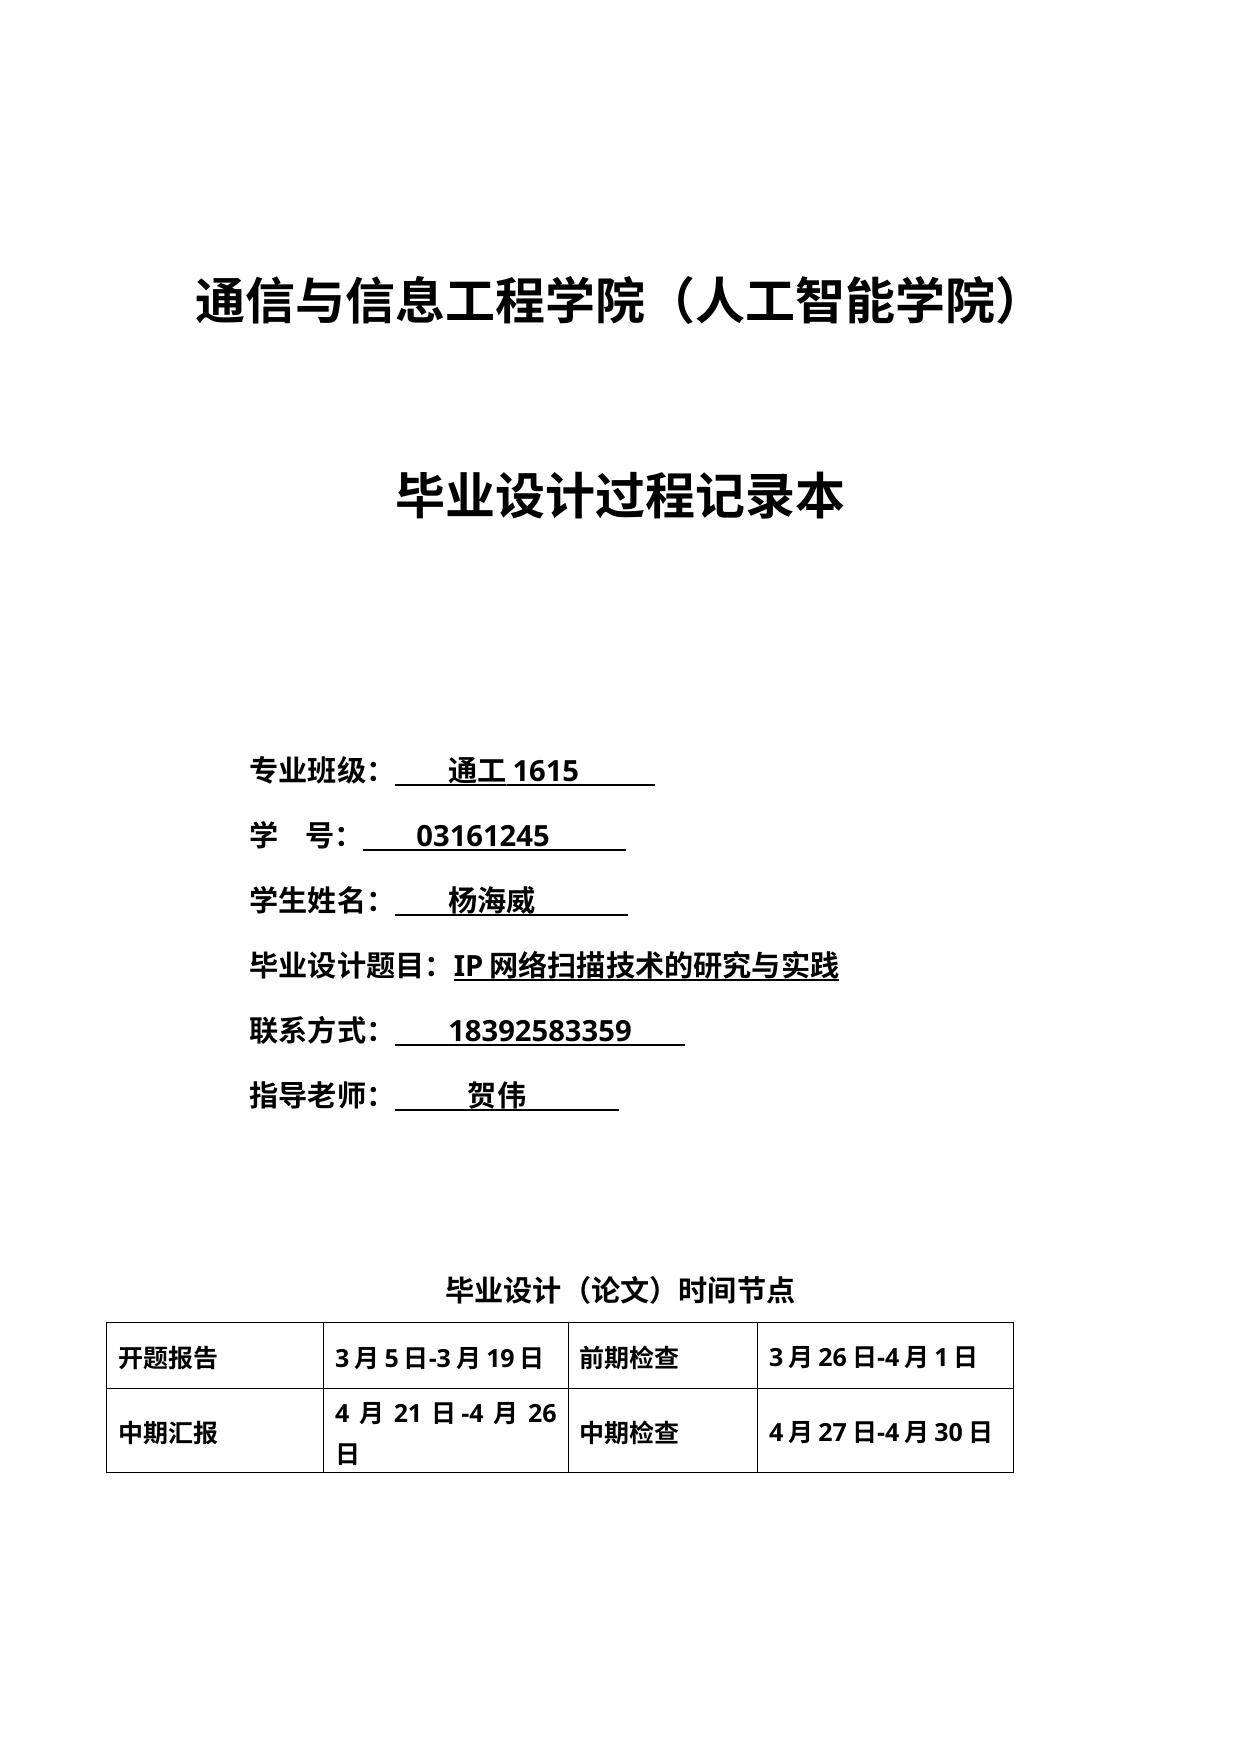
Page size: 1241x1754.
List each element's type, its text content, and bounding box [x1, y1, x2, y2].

text 专业班级： 通工1615 [249, 737, 1122, 802]
text 联系方式： 18392583359 [249, 997, 1122, 1062]
text 毕业设计（论文）时间节点 [118, 1257, 1122, 1322]
text 学 号： 03161245 [249, 802, 1122, 867]
table_header 开题报告 [107, 1323, 323, 1388]
text 毕业设计过程记录本 [118, 444, 1122, 542]
table_cell 4月21日-4月26日 [324, 1389, 568, 1472]
table_header 3月5日-3月19日 [324, 1323, 568, 1388]
text 通信与信息工程学院（人工智能学院） [118, 249, 1122, 347]
table_cell 中期汇报 [107, 1389, 323, 1472]
text 指导老师： 贺伟 [249, 1062, 1122, 1127]
text 毕业设计题目：IP网络扫描技术的研究与实践 [249, 932, 1122, 997]
table_cell 4月27日-4月30日 [758, 1389, 1013, 1472]
table_header 前期检查 [569, 1323, 757, 1388]
table_cell 中期检查 [569, 1389, 757, 1472]
text 学生姓名： 杨海威 [249, 867, 1122, 932]
table_header 3月26日-4月1日 [758, 1323, 1013, 1388]
